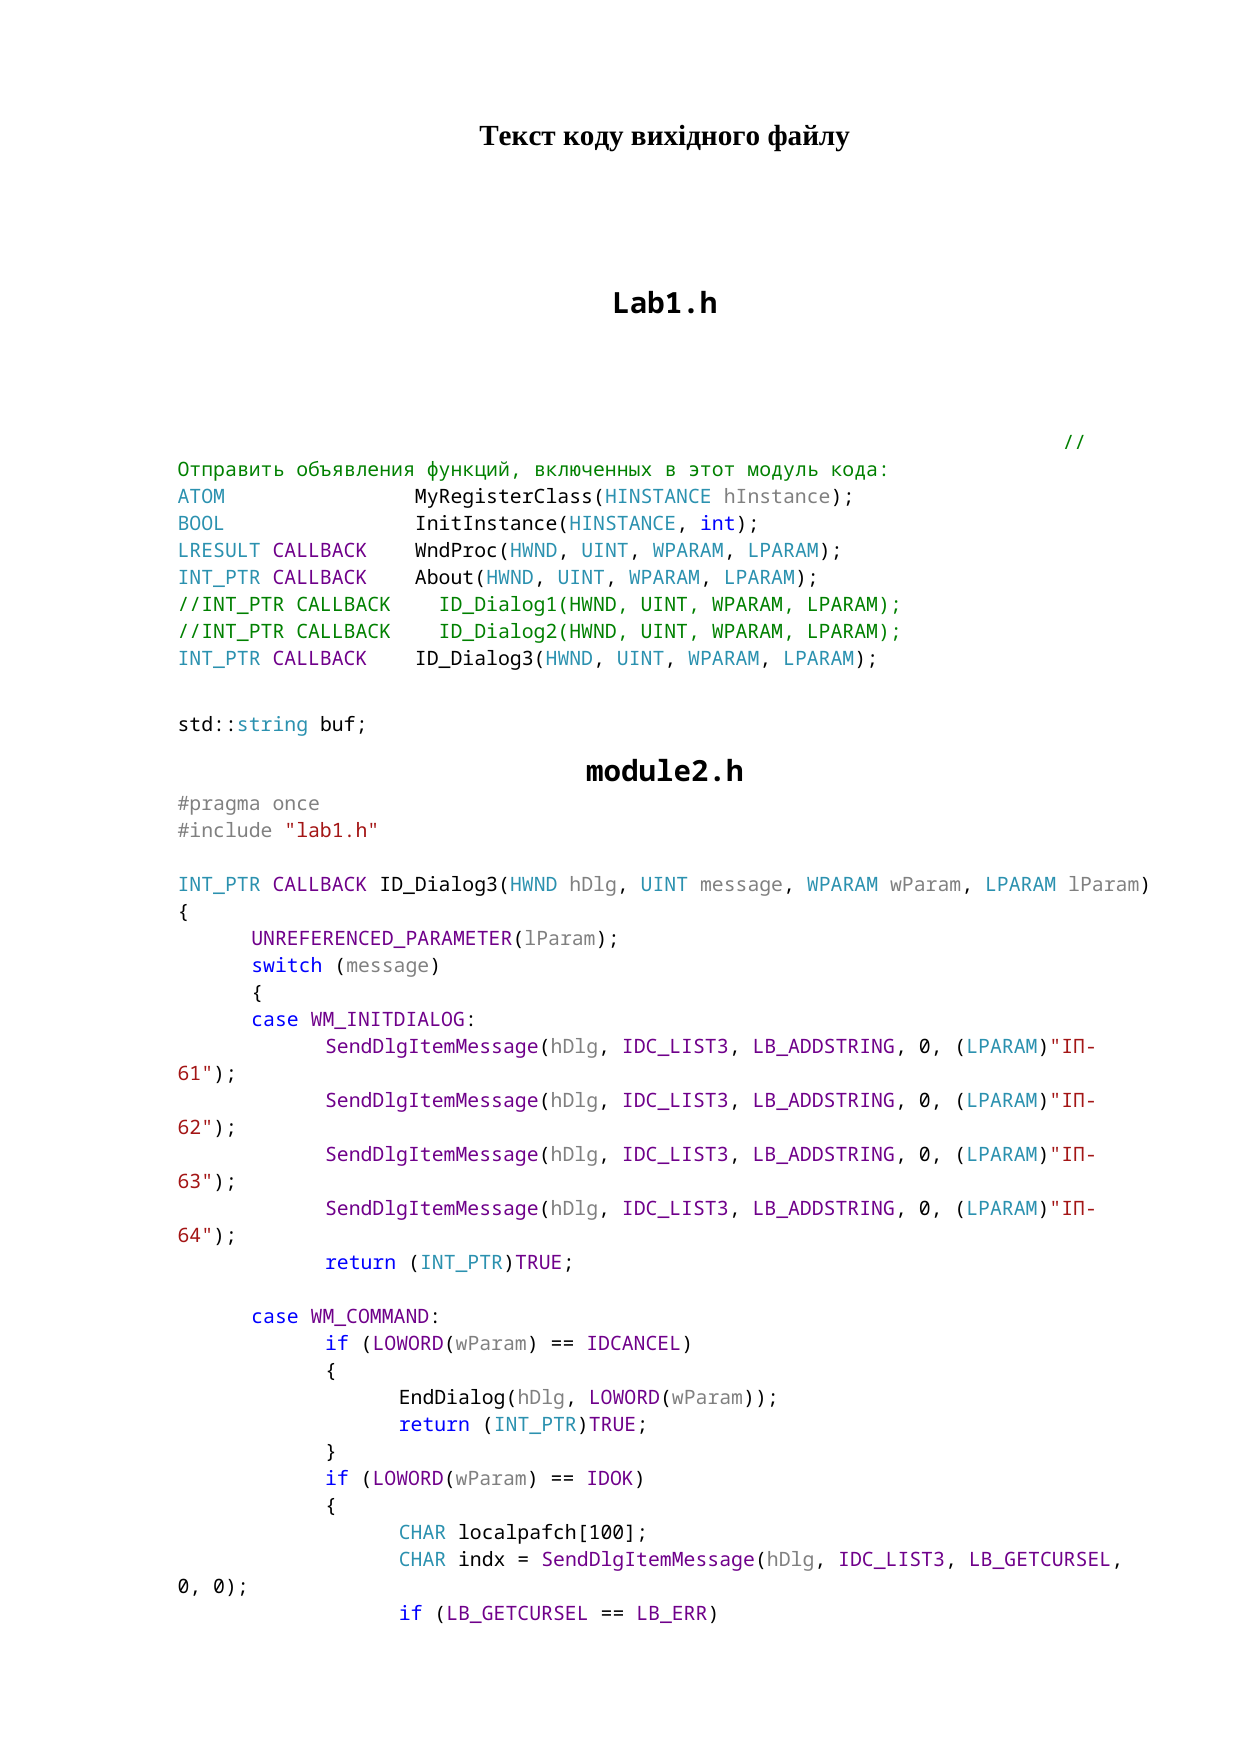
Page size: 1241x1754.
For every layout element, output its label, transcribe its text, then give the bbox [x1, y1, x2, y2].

text if (LOWORD(wParam) == IDOK) [177, 1464, 1152, 1491]
text SendDlgItemMessage(hDlg, IDC_LIST3, LB_ADDSTRING, 0, (LPARAM)"ІП-62"); [177, 1086, 1152, 1140]
text module2.h [177, 750, 1152, 790]
text { [177, 978, 1152, 1006]
text SendDlgItemMessage(hDlg, IDC_LIST3, LB_ADDSTRING, 0, (LPARAM)"ІП-64"); [177, 1194, 1152, 1248]
text { [177, 898, 1152, 924]
text //INT_PTR CALLBACK ID_Dialog1(HWND, UINT, WPARAM, LPARAM); [177, 590, 1152, 617]
text CHAR localpafch[100]; [177, 1518, 1152, 1545]
text EndDialog(hDlg, LOWORD(wParam)); [177, 1383, 1152, 1410]
text { [177, 1491, 1152, 1518]
text // Отправить объявления функций, включенных в этот модуль кода: [177, 428, 1152, 482]
text SendDlgItemMessage(hDlg, IDC_LIST3, LB_ADDSTRING, 0, (LPARAM)"ІП-61"); [177, 1032, 1152, 1086]
text switch (message) [177, 952, 1152, 978]
text CHAR indx = SendDlgItemMessage(hDlg, IDC_LIST3, LB_GETCURSEL, 0, 0); [177, 1545, 1152, 1599]
text case WM_INITDIALOG: [177, 1006, 1152, 1032]
text SendDlgItemMessage(hDlg, IDC_LIST3, LB_ADDSTRING, 0, (LPARAM)"ІП-63"); [177, 1140, 1152, 1194]
text Текст коду вихідного файлу [177, 118, 1152, 152]
text //INT_PTR CALLBACK ID_Dialog2(HWND, UINT, WPARAM, LPARAM); [177, 617, 1152, 644]
text #pragma once [177, 790, 1152, 817]
text } [177, 1437, 1152, 1464]
text std::string buf; [177, 711, 1152, 737]
text if (LOWORD(wParam) == IDCANCEL) [177, 1329, 1152, 1356]
text LRESULT CALLBACK WndProc(HWND, UINT, WPARAM, LPARAM); [177, 536, 1152, 563]
text INT_PTR CALLBACK ID_Dialog3(HWND, UINT, WPARAM, LPARAM); [177, 644, 1152, 671]
text #include "lab1.h" [177, 817, 1152, 844]
text if (LB_GETCURSEL == LB_ERR) [177, 1599, 1152, 1626]
text return (INT_PTR)TRUE; [177, 1248, 1152, 1275]
text ATOM MyRegisterClass(HINSTANCE hInstance); [177, 482, 1152, 509]
text INT_PTR CALLBACK ID_Dialog3(HWND hDlg, UINT message, WPARAM wParam, LPARAM lParam) [177, 871, 1152, 898]
text case WM_COMMAND: [177, 1302, 1152, 1329]
text { [177, 1356, 1152, 1383]
text return (INT_PTR)TRUE; [177, 1410, 1152, 1437]
text INT_PTR CALLBACK About(HWND, UINT, WPARAM, LPARAM); [177, 563, 1152, 590]
text Lab1.h [177, 283, 1152, 322]
text BOOL InitInstance(HINSTANCE, int); [177, 509, 1152, 536]
text UNREFERENCED_PARAMETER(lParam); [177, 924, 1152, 952]
